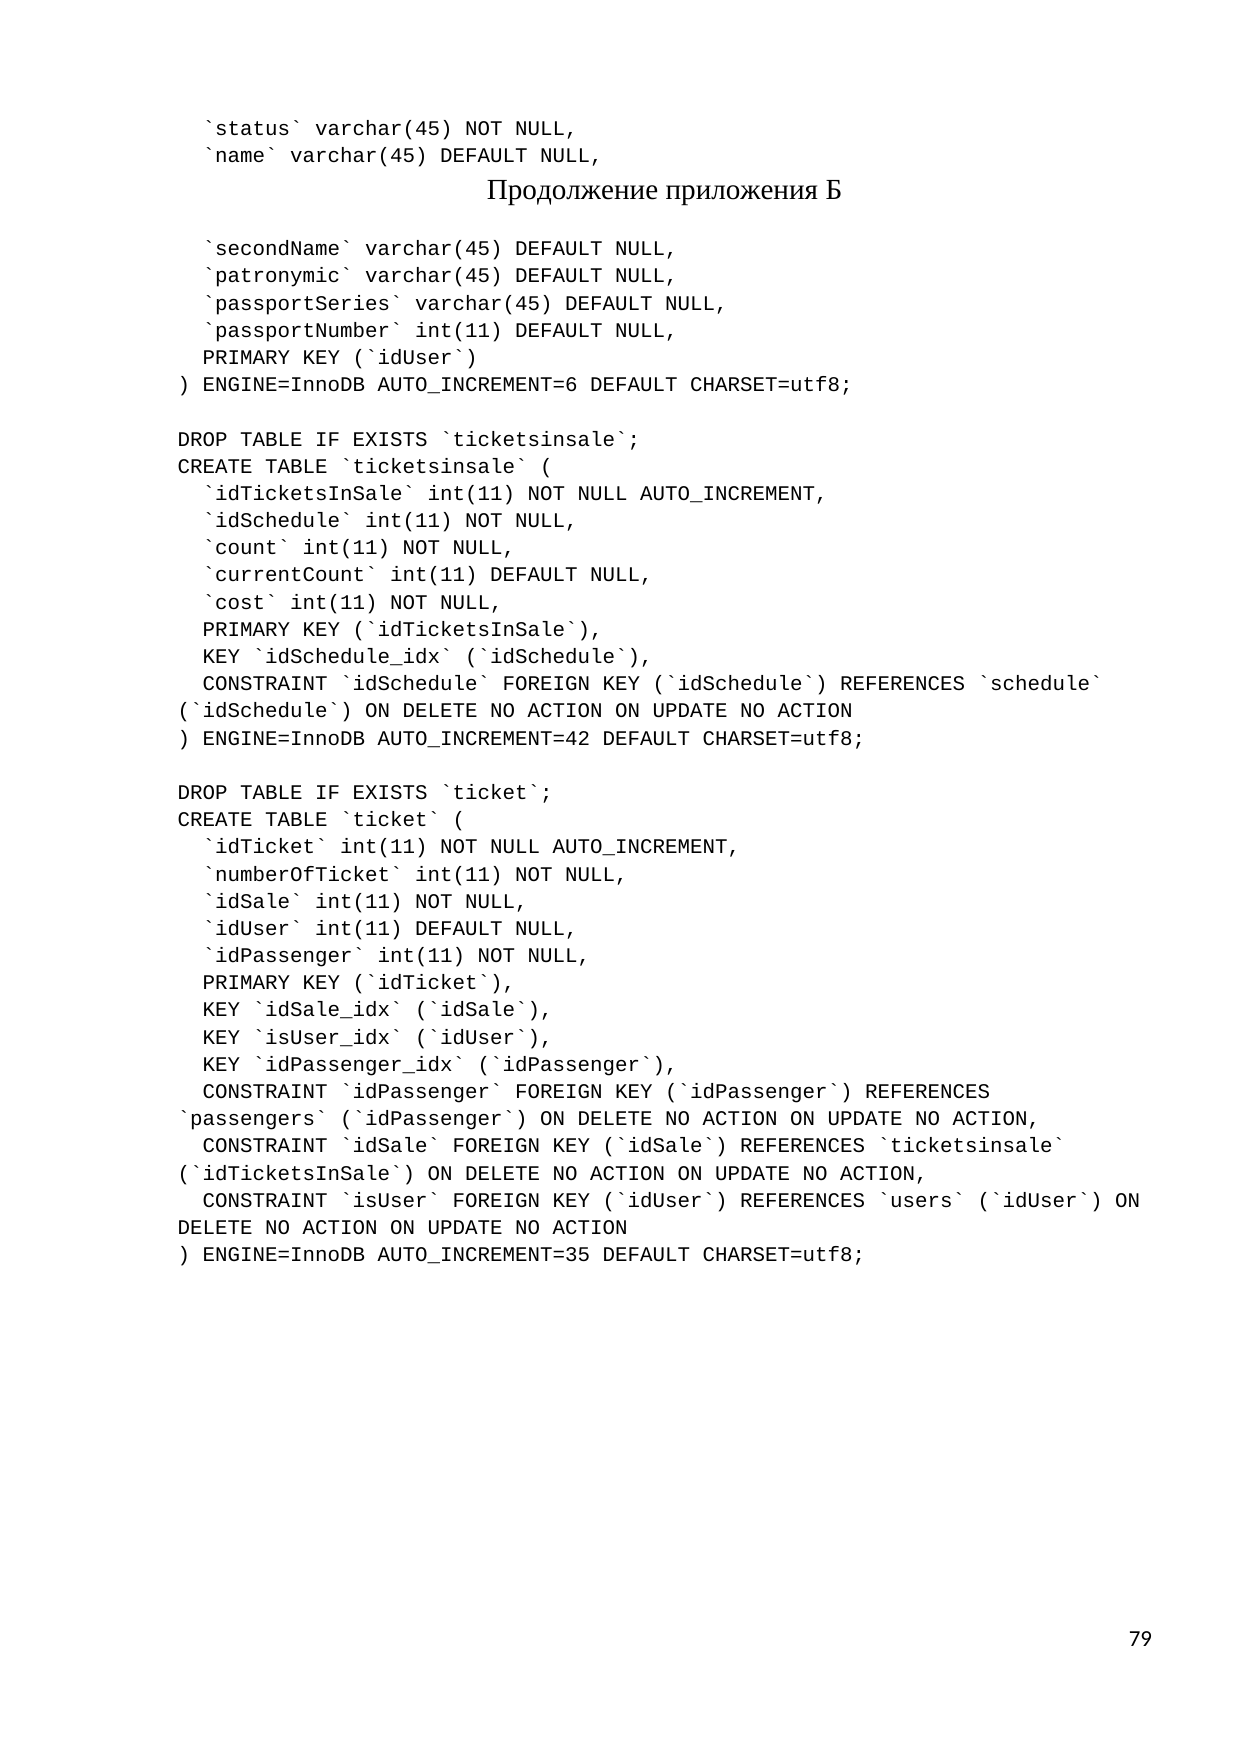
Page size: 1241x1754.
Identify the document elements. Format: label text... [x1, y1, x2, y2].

text `numberOfTicket` int(11) NOT NULL, [177, 863, 1152, 887]
text `currentCount` int(11) DEFAULT NULL, [177, 564, 1152, 588]
text `passportNumber` int(11) DEFAULT NULL, [177, 320, 1152, 343]
text DROP TABLE IF EXISTS `ticket`; [177, 782, 1152, 806]
text `idPassenger` int(11) NOT NULL, [177, 945, 1152, 969]
text KEY `idSale_idx` (`idSale`), [177, 999, 1152, 1023]
text KEY `idPassenger_idx` (`idPassenger`), [177, 1054, 1152, 1077]
text `secondName` varchar(45) DEFAULT NULL, [177, 238, 1152, 262]
text `count` int(11) NOT NULL, [177, 537, 1152, 561]
text ) ENGINE=InnoDB AUTO_INCREMENT=35 DEFAULT CHARSET=utf8; [177, 1244, 1152, 1268]
text ) ENGINE=InnoDB AUTO_INCREMENT=6 DEFAULT CHARSET=utf8; [177, 374, 1152, 398]
text CONSTRAINT `idPassenger` FOREIGN KEY (`idPassenger`) REFERENCES `passengers` (`idPassenger`) ON DELETE NO ACTION ON UPDATE NO ACTION, [177, 1081, 1152, 1132]
text `idSchedule` int(11) NOT NULL, [177, 510, 1152, 534]
text PRIMARY KEY (`idTicket`), [177, 972, 1152, 996]
text DROP TABLE IF EXISTS `ticketsinsale`; [177, 428, 1152, 452]
text `idSale` int(11) NOT NULL, [177, 891, 1152, 914]
text CONSTRAINT `idSchedule` FOREIGN KEY (`idSchedule`) REFERENCES `schedule` (`idSchedule`) ON DELETE NO ACTION ON UPDATE NO ACTION [177, 673, 1152, 724]
text `passportSeries` varchar(45) DEFAULT NULL, [177, 293, 1152, 316]
text CONSTRAINT `isUser` FOREIGN KEY (`idUser`) REFERENCES `users` (`idUser`) ON DELETE NO ACTION ON UPDATE NO ACTION [177, 1190, 1152, 1241]
text Продолжение приложения Б [177, 172, 1152, 206]
text `cost` int(11) NOT NULL, [177, 592, 1152, 615]
text KEY `idSchedule_idx` (`idSchedule`), [177, 646, 1152, 670]
text `name` varchar(45) DEFAULT NULL, [177, 145, 1152, 169]
text ) ENGINE=InnoDB AUTO_INCREMENT=42 DEFAULT CHARSET=utf8; [177, 728, 1152, 751]
text KEY `isUser_idx` (`idUser`), [177, 1027, 1152, 1050]
text `idUser` int(11) DEFAULT NULL, [177, 918, 1152, 942]
text `idTicketsInSale` int(11) NOT NULL AUTO_INCREMENT, [177, 483, 1152, 507]
text `patronymic` varchar(45) DEFAULT NULL, [177, 265, 1152, 289]
text PRIMARY KEY (`idUser`) [177, 347, 1152, 371]
text CREATE TABLE `ticketsinsale` ( [177, 456, 1152, 479]
text `idTicket` int(11) NOT NULL AUTO_INCREMENT, [177, 836, 1152, 860]
text PRIMARY KEY (`idTicketsInSale`), [177, 619, 1152, 642]
text `status` varchar(45) NOT NULL, [177, 118, 1152, 142]
text CREATE TABLE `ticket` ( [177, 809, 1152, 833]
text CONSTRAINT `idSale` FOREIGN KEY (`idSale`) REFERENCES `ticketsinsale` (`idTicketsInSale`) ON DELETE NO ACTION ON UPDATE NO ACTION, [177, 1135, 1152, 1186]
